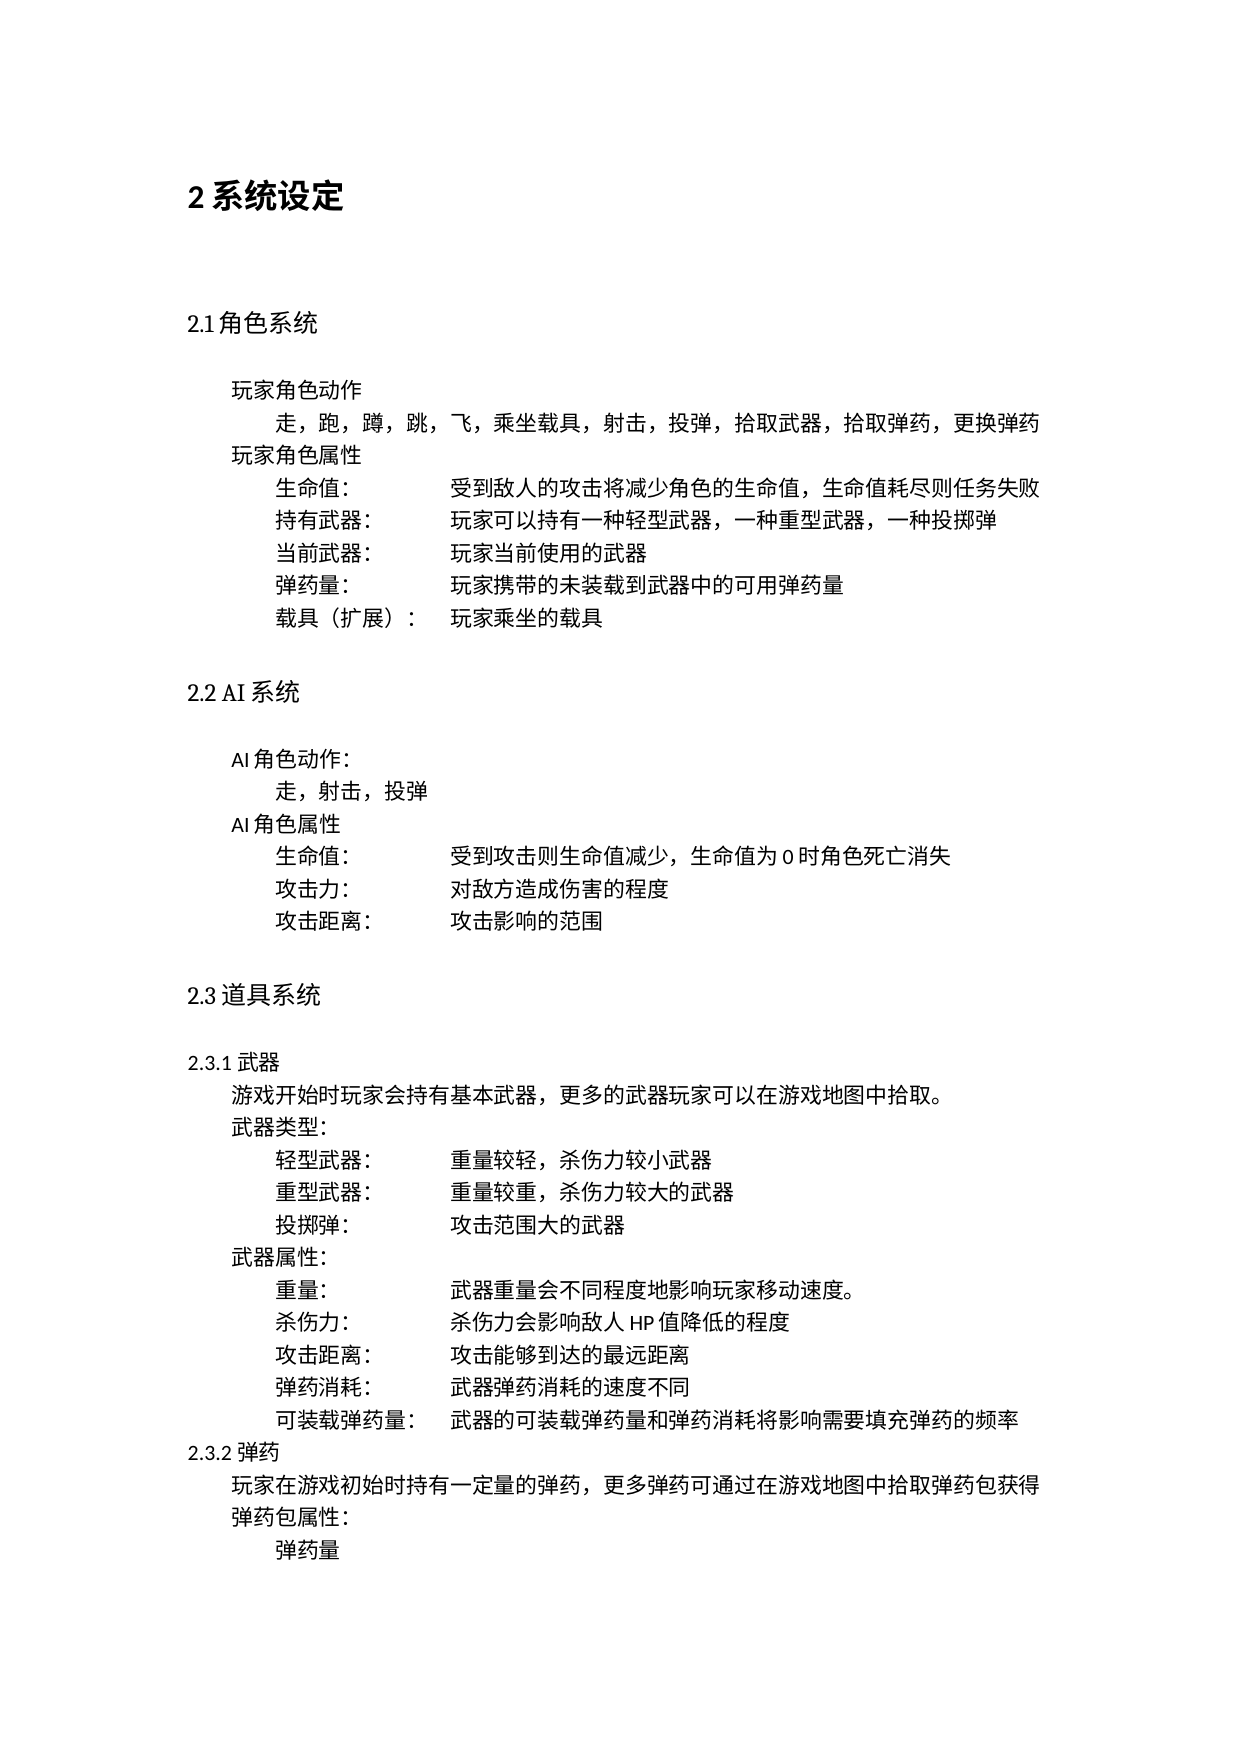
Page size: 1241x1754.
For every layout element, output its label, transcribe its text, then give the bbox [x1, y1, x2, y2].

text 载具（扩展）： 玩家乘坐的载具 [187, 600, 1053, 633]
text 玩家角色属性 [187, 438, 1053, 470]
text 弹药量 [187, 1532, 1053, 1565]
text 可装载弹药量： 武器的可装载弹药量和弹药消耗将影响需要填充弹药的频率 [187, 1402, 1053, 1435]
text 武器属性： [187, 1240, 1053, 1272]
text 2.3.2 弹药 [187, 1435, 1053, 1467]
text 玩家角色动作 [187, 373, 1053, 405]
text 重型武器： 重量较重，杀伤力较大的武器 [187, 1175, 1053, 1207]
subtitle 2系统设定 [187, 162, 1053, 227]
text 攻击距离： 攻击影响的范围 [187, 904, 1053, 936]
text 武器类型： [187, 1110, 1053, 1142]
text 弹药消耗： 武器弹药消耗的速度不同 [187, 1370, 1053, 1402]
subtitle 2.2 AI系统 [187, 658, 1053, 723]
text AI角色动作： [187, 741, 1053, 774]
text 攻击距离： 攻击能够到达的最远距离 [187, 1337, 1053, 1370]
text 游戏开始时玩家会持有基本武器，更多的武器玩家可以在游戏地图中拾取。 [187, 1077, 1053, 1110]
text 重量： 武器重量会不同程度地影响玩家移动速度。 [187, 1272, 1053, 1305]
text 走，跑，蹲，跳，飞，乘坐载具，射击，投弹，拾取武器，拾取弹药，更换弹药 [187, 405, 1053, 438]
subtitle 2.1角色系统 [187, 289, 1053, 354]
text 杀伤力： 杀伤力会影响敌人HP值降低的程度 [187, 1305, 1053, 1337]
text 玩家在游戏初始时持有一定量的弹药，更多弹药可通过在游戏地图中拾取弹药包获得 [187, 1467, 1053, 1500]
text 持有武器： 玩家可以持有一种轻型武器，一种重型武器，一种投掷弹 [187, 503, 1053, 535]
text 走，射击，投弹 [187, 774, 1053, 806]
text 投掷弹： 攻击范围大的武器 [187, 1207, 1053, 1240]
text 弹药量： 玩家携带的未装载到武器中的可用弹药量 [187, 568, 1053, 600]
text AI角色属性 [187, 806, 1053, 839]
text 攻击力： 对敌方造成伤害的程度 [187, 871, 1053, 904]
subtitle 2.3 道具系统 [187, 961, 1053, 1026]
text 生命值： 受到攻击则生命值减少，生命值为0时角色死亡消失 [187, 839, 1053, 871]
text 当前武器： 玩家当前使用的武器 [187, 535, 1053, 568]
text 轻型武器： 重量较轻，杀伤力较小武器 [187, 1142, 1053, 1175]
text 弹药包属性： [187, 1500, 1053, 1532]
text 2.3.1 武器 [187, 1045, 1053, 1077]
text 生命值： 受到敌人的攻击将减少角色的生命值，生命值耗尽则任务失败 [187, 470, 1053, 503]
